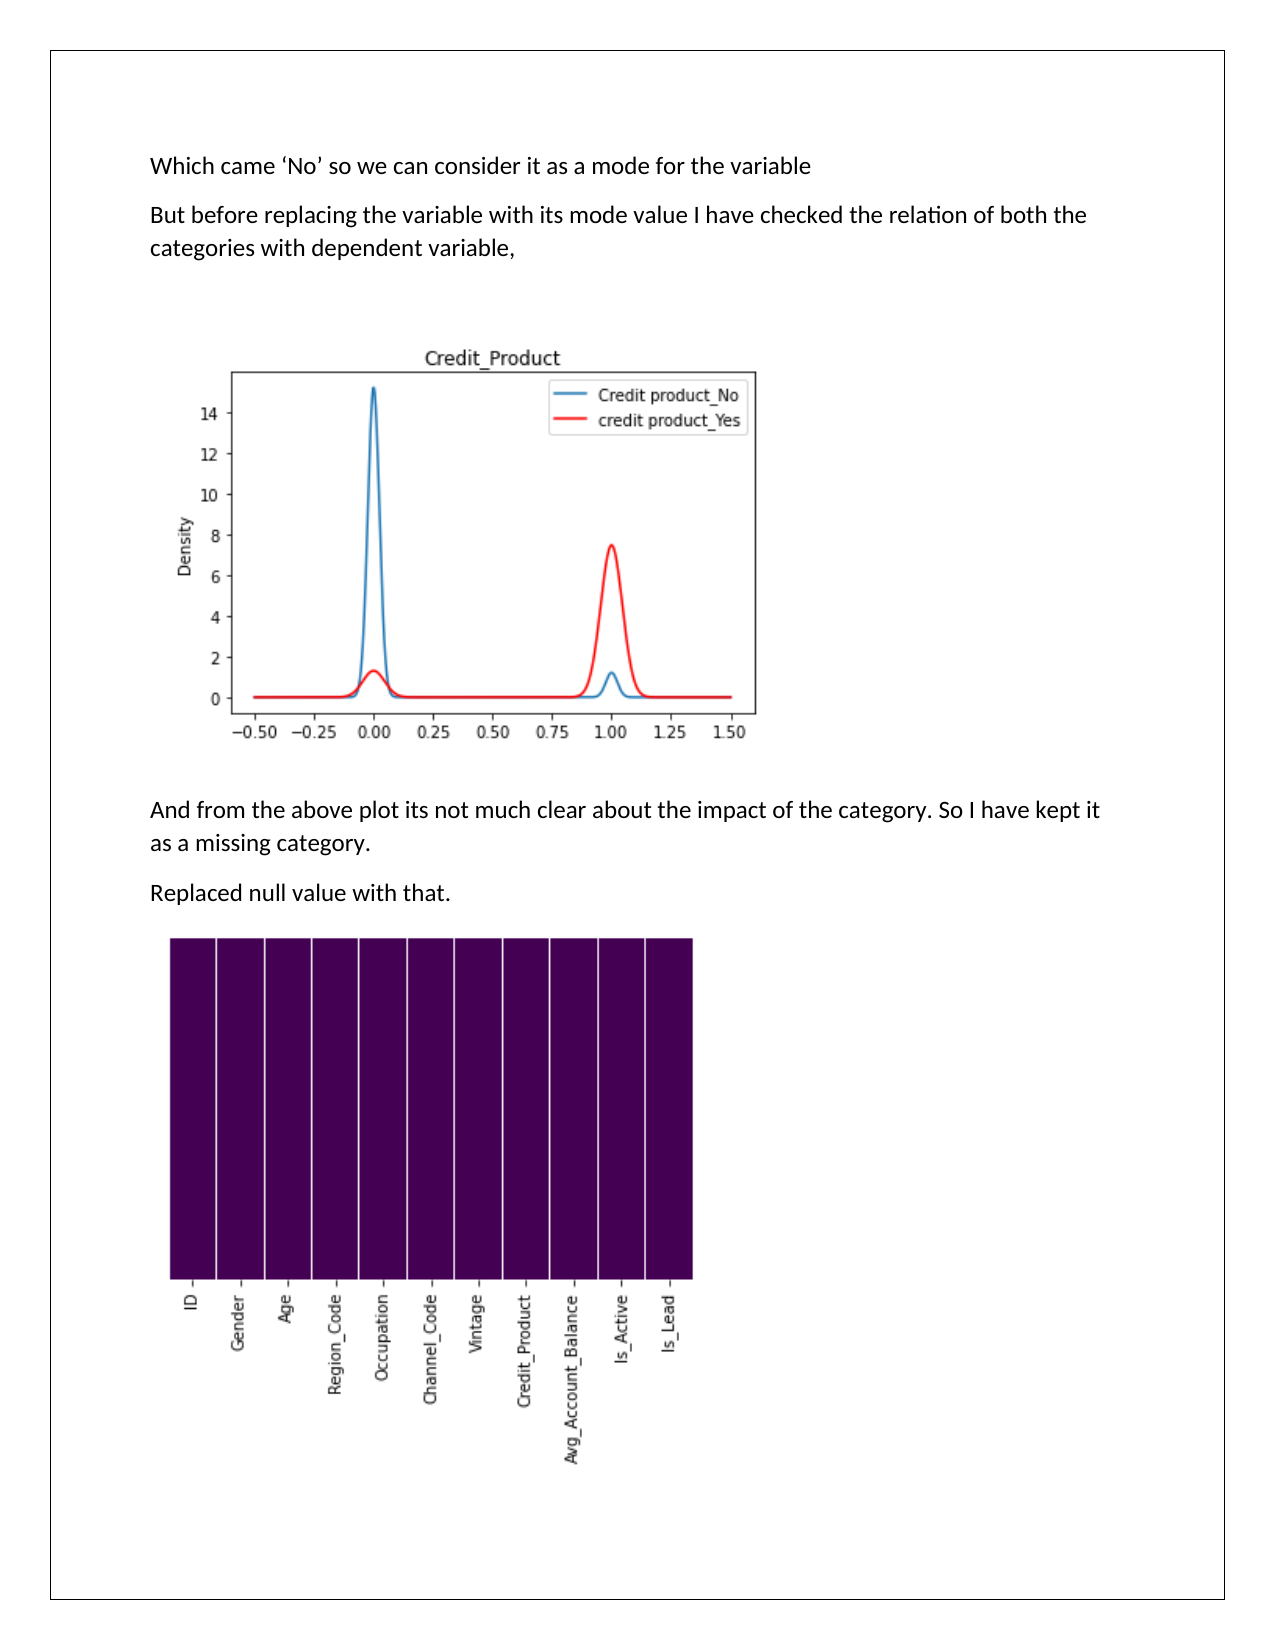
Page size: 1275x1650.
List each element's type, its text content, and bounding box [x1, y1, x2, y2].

text Which came ‘No’ so we can consider it as a mode for the variable [150, 150, 1125, 181]
picture [150, 331, 805, 776]
picture [150, 926, 775, 1488]
text Replaced null value with that. [150, 877, 1125, 907]
text And from the above plot its not much clear about the impact of the category. So I have kept it as a missing category. [150, 794, 1125, 858]
text But before replacing the variable with its mode value I have checked the relation of both the categories with dependent variable, [150, 199, 1125, 263]
